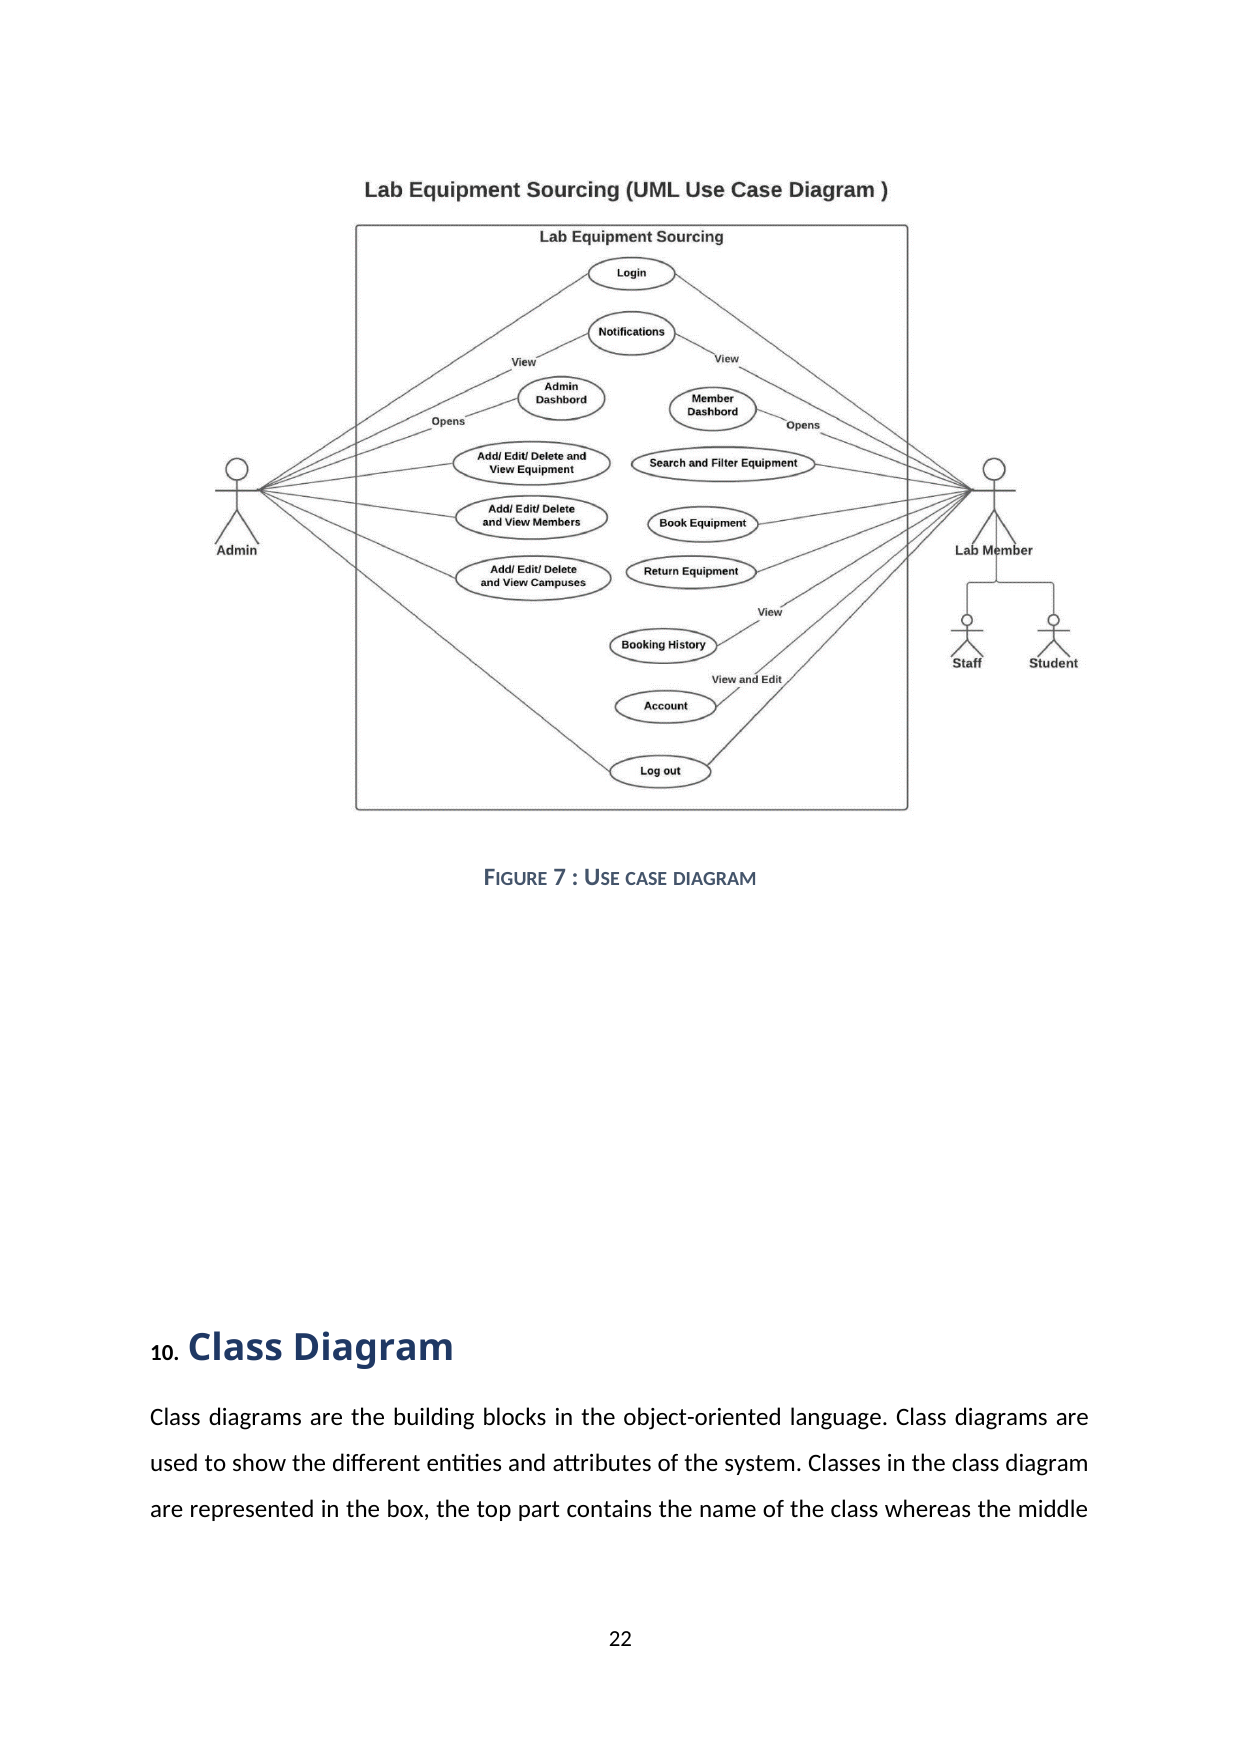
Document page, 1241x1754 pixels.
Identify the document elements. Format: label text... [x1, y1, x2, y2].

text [150, 1401, 1090, 1523]
subtitle Class Diagram [150, 1321, 1090, 1372]
picture [150, 150, 1129, 831]
